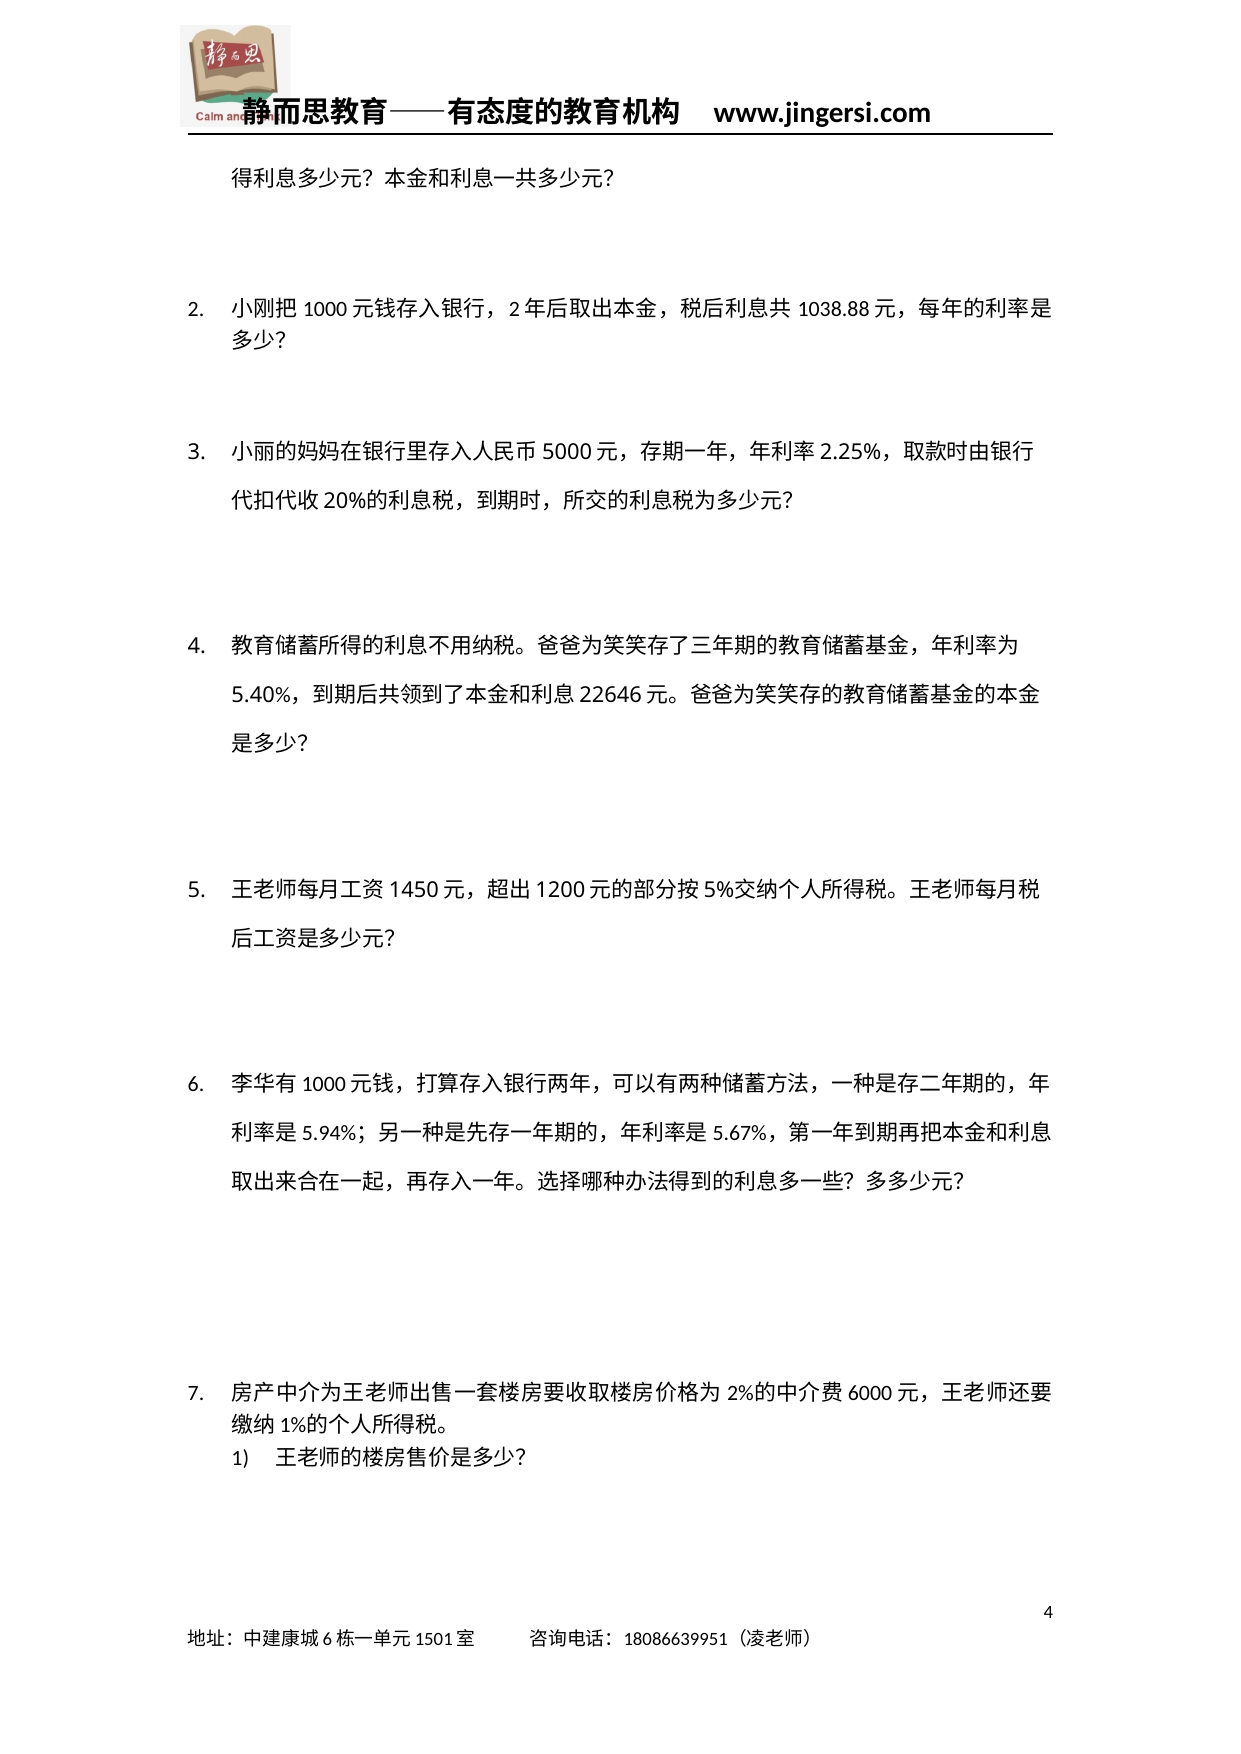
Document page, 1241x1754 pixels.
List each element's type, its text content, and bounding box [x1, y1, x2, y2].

list 小丽的妈妈在银行里存入人民币5000元，存期一年，年利率2.25%，取款时由银行代扣代收20%的利息税，到期时，所交的利息税为多少元？ [187, 433, 1053, 515]
list 小刚把1000元钱存入银行，2年后取出本金，税后利息共1038.88元，每年的利率是多少？ [187, 290, 1053, 355]
list 王老师的楼房售价是多少？ [231, 1439, 1053, 1472]
list 李华有1000元钱，打算存入银行两年，可以有两种储蓄方法，一种是存二年期的，年利率是5.94%；另一种是先存一年期的，年利率是5.67%，第一年到期再把本金和利息取出来合在一起，再存入一年。选择哪种办法得到的利息多一些？多多少元？ [187, 1066, 1053, 1196]
picture [179, 25, 291, 127]
list 教育储蓄所得的利息不用纳税。爸爸为笑笑存了三年期的教育储蓄基金，年利率为5.40%，到期后共领到了本金和利息22646元。爸爸为笑笑存的教育储蓄基金的本金是多少？ [187, 628, 1053, 758]
list 老师每月工资1450元，超出1200元的部分按5%交纳个人所得税。老师每月税后工资是多少元？ [187, 871, 1053, 953]
list 房产中介为王老师出售一套楼房要收取楼房价格为2%的中介费6000元，王老师还要缴纳1%的个人所得税。 [187, 1374, 1053, 1439]
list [187, 160, 1053, 193]
